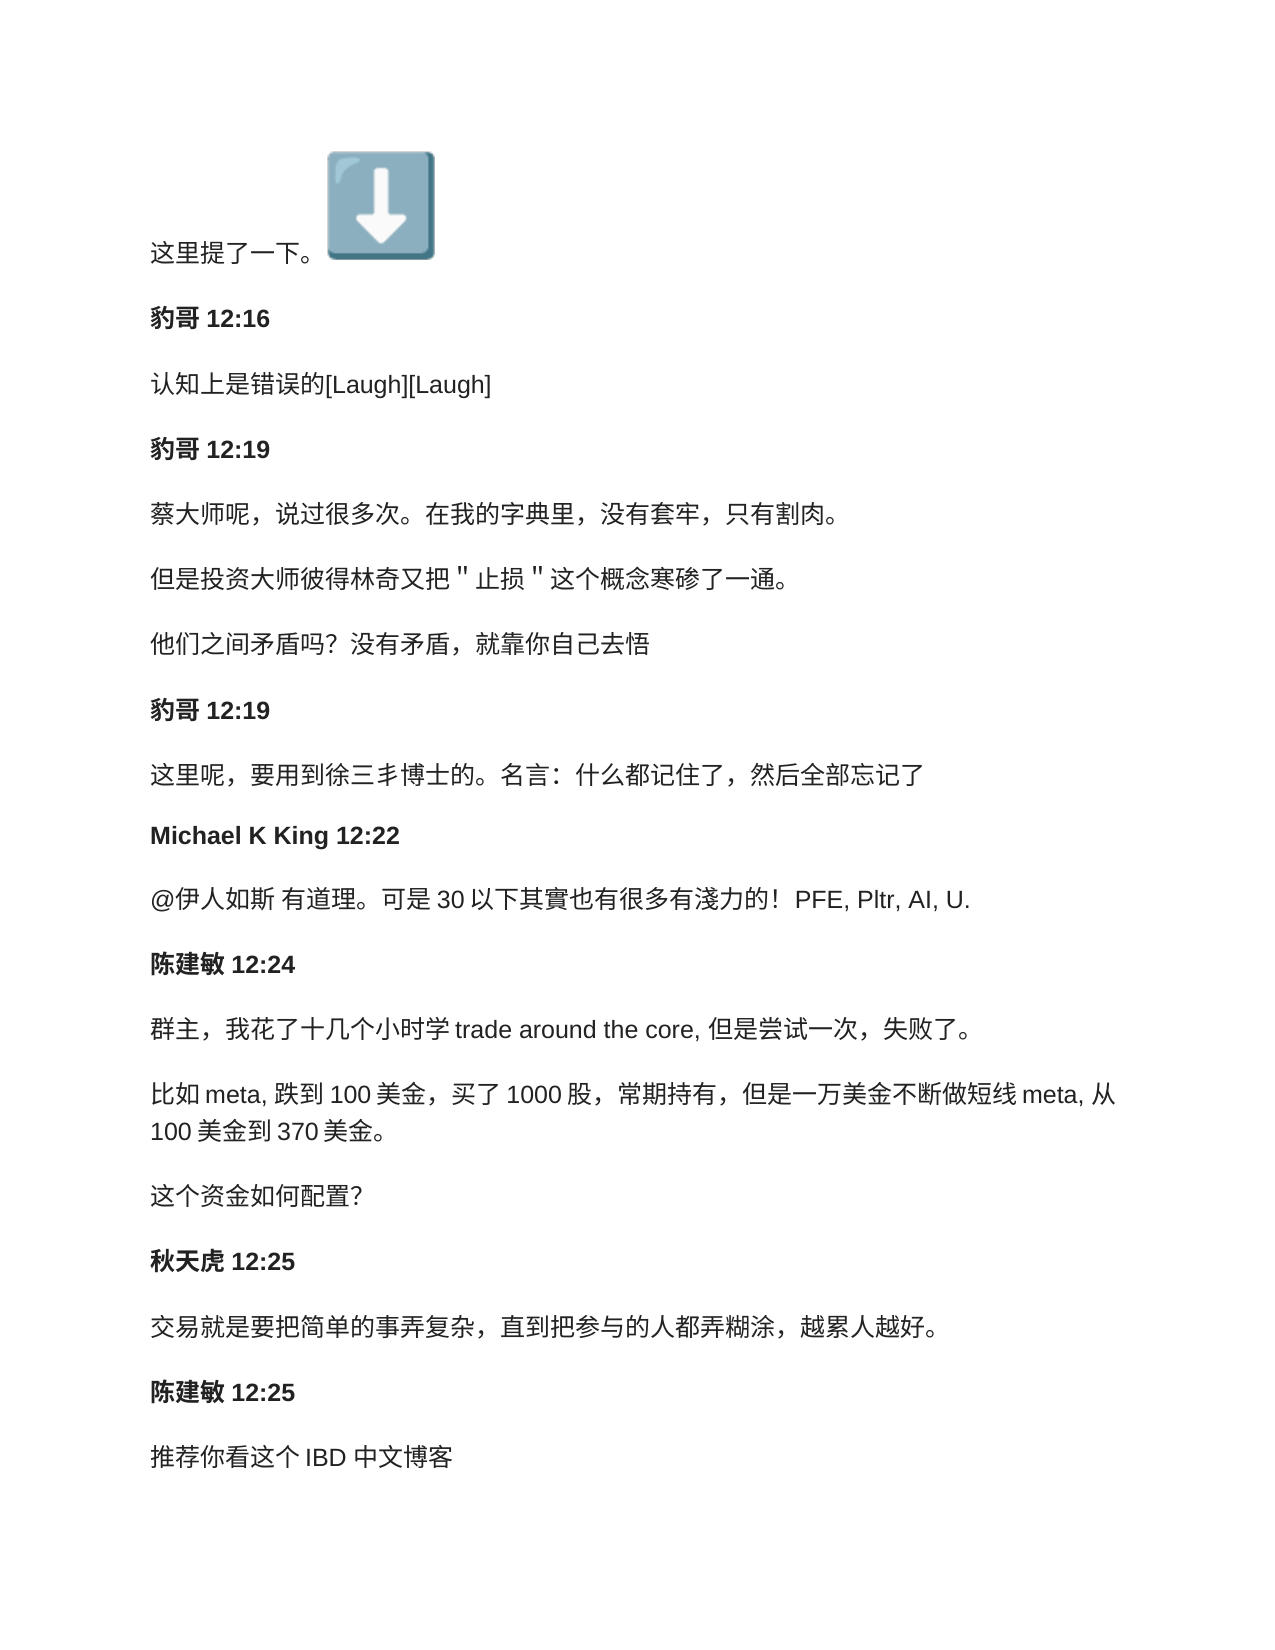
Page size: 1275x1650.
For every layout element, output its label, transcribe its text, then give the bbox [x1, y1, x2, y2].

text @伊人如斯 有道理。可是30以下其實也有很多有淺力的！PFE, Pltr, AI, U. [150, 879, 1125, 915]
text 这里呢，要用到徐三丯博士的。名言：什么都记住了，然后全部忘记了 [150, 756, 1125, 792]
picture [325, 150, 438, 263]
text 推荐你看这个IBD 中文博客 [150, 1438, 1125, 1474]
text 陈建敏 12:25 [150, 1372, 1125, 1409]
text 秋天虎 12:25 [150, 1242, 1125, 1278]
text 交易就是要把简单的事弄复杂，直到把参与的人都弄糊涂，越累人越好。 [150, 1307, 1125, 1343]
text 这里提了一下。 [150, 150, 1125, 269]
text 陈建敏 12:24 [150, 944, 1125, 981]
text 豹哥 12:16 [150, 299, 1125, 335]
text 豹哥 12:19 [150, 429, 1125, 466]
text Michael K King 12:22 [150, 821, 1125, 850]
text 豹哥 12:19 [150, 690, 1125, 727]
text 认知上是错误的[Laugh][Laugh] [150, 364, 1125, 400]
text 蔡大师呢，说过很多次。在我的字典里，没有套牢，只有割肉。 但是投资大师彼得林奇又把＂止损＂这个概念寒碜了一通。 他们之间矛盾吗？没有矛盾，就靠你自己去悟 [150, 495, 1125, 661]
text 群主，我花了十几个小时学trade around the core, 但是尝试一次，失败了。 比如meta, 跌到100美金，买了1000股，常期持有，但是一万美金不断做短线meta, 从100美金到370美金。 这个资金如何配置？ [150, 1010, 1125, 1212]
